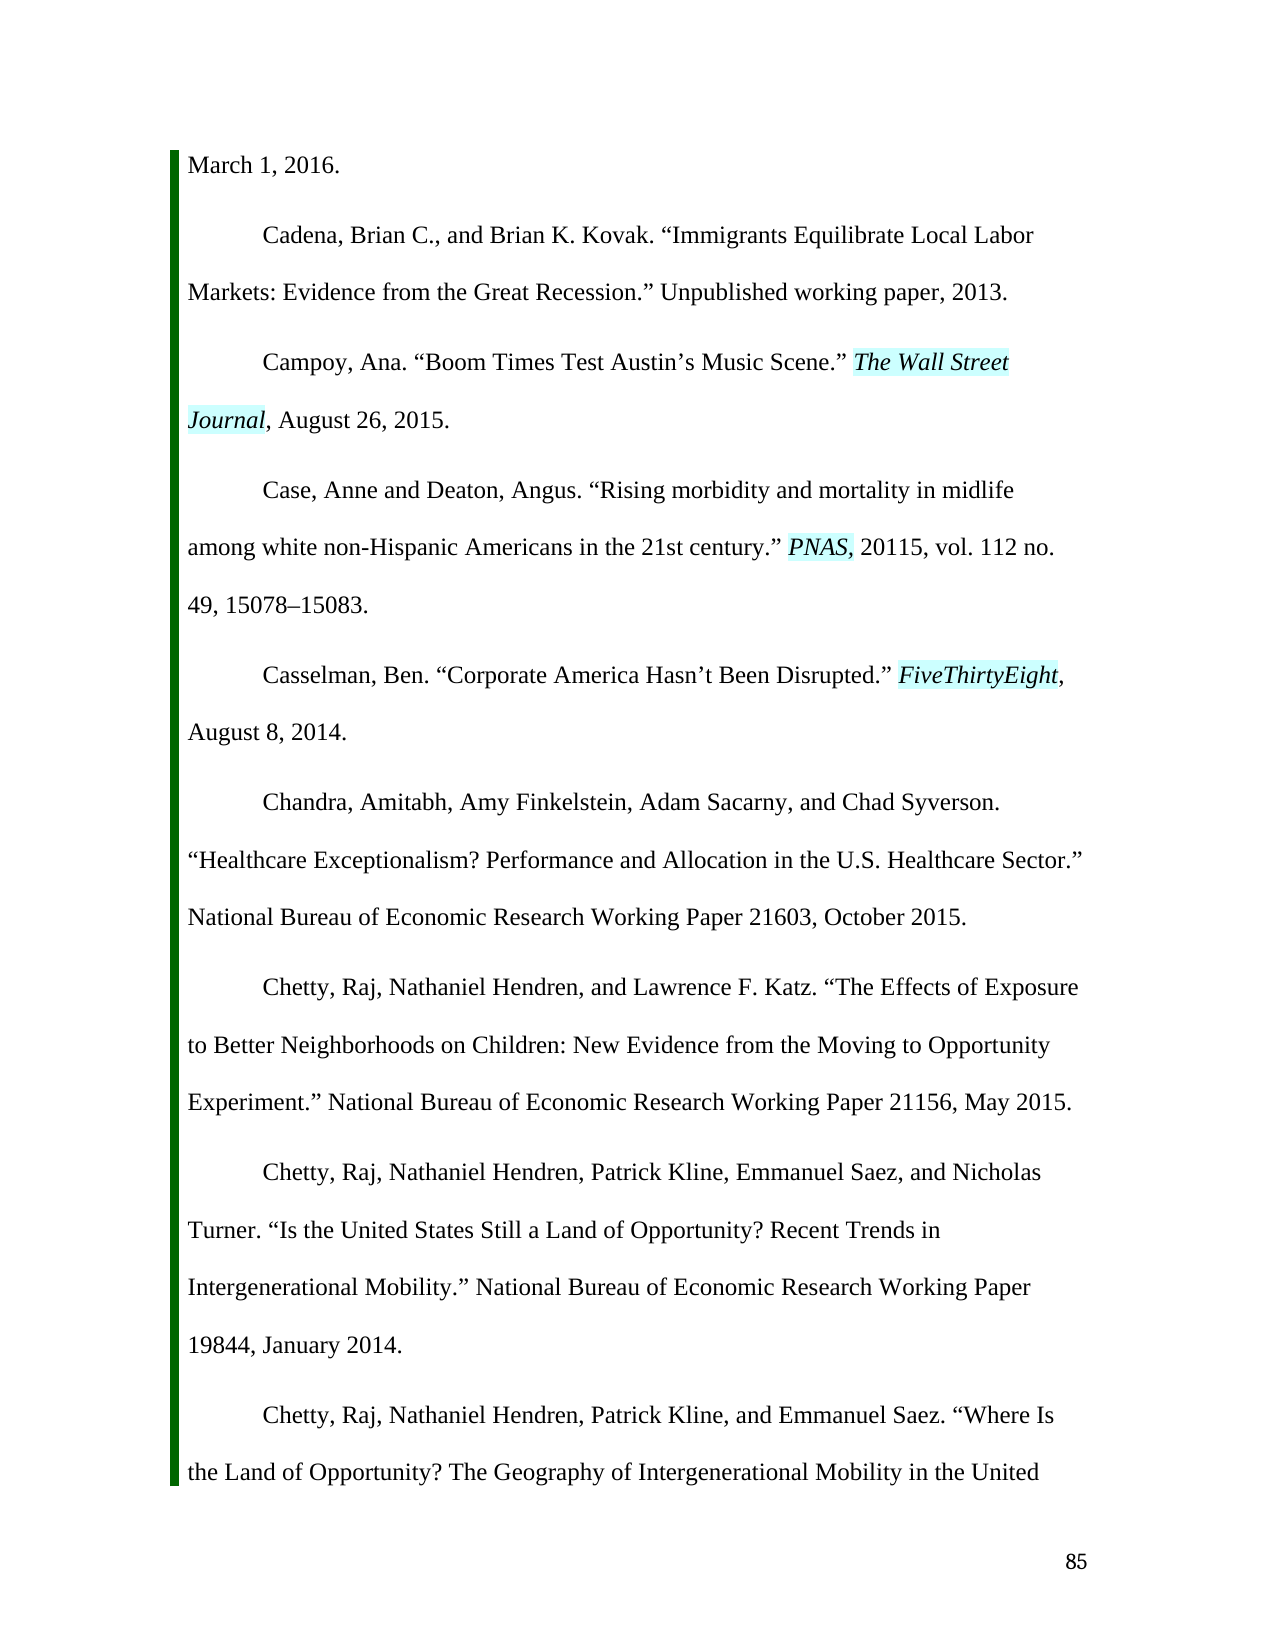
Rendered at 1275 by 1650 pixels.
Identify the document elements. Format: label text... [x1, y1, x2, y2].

text Casselman, Ben. “Corporate America Hasn’t Been Disrupted.” FiveThirtyEight, August 8, 2014. [179, 660, 1087, 746]
text Cadena, Brian C., and Brian K. Kovak. “Immigrants Equilibrate Local Labor Markets: Evidence from the Great Recession.” Unpublished working paper, 2013. [179, 220, 1087, 306]
text Chetty, Raj, Nathaniel Hendren, Patrick Kline, Emmanuel Saez, and Nicholas Turner. “Is the United States Still a Land of Opportunity? Recent Trends in Intergenerational Mobility.” National Bureau of Economic Research Working Paper 19844, January 2014. [179, 1157, 1087, 1359]
text Chandra, Amitabh, Amy Finkelstein, Adam Sacarny, and Chad Syverson. “Healthcare Exceptionalism? Performance and Allocation in the U.S. Healthcare Sector.” National Bureau of Economic Research Working Paper 21603, October 2015. [179, 787, 1087, 931]
text Case, Anne and Deaton, Angus. “Rising morbidity and mortality in midlife among white non-Hispanic Americans in the 21st century.” PNAS, 20115, vol. 112 no. 49, 15078–15083. [179, 475, 1087, 619]
text Chetty, Raj, Nathaniel Hendren, and Lawrence F. Katz. “The Effects of Exposure to Better Neighborhoods on Children: New Evidence from the Moving to Opportunity Experiment.” National Bureau of Economic Research Working Paper 21156, May 2015. [179, 972, 1087, 1116]
text Campoy, Ana. “Boom Times Test Austin’s Music Scene.” The Wall Street Journal, August 26, 2015. [179, 347, 1087, 434]
